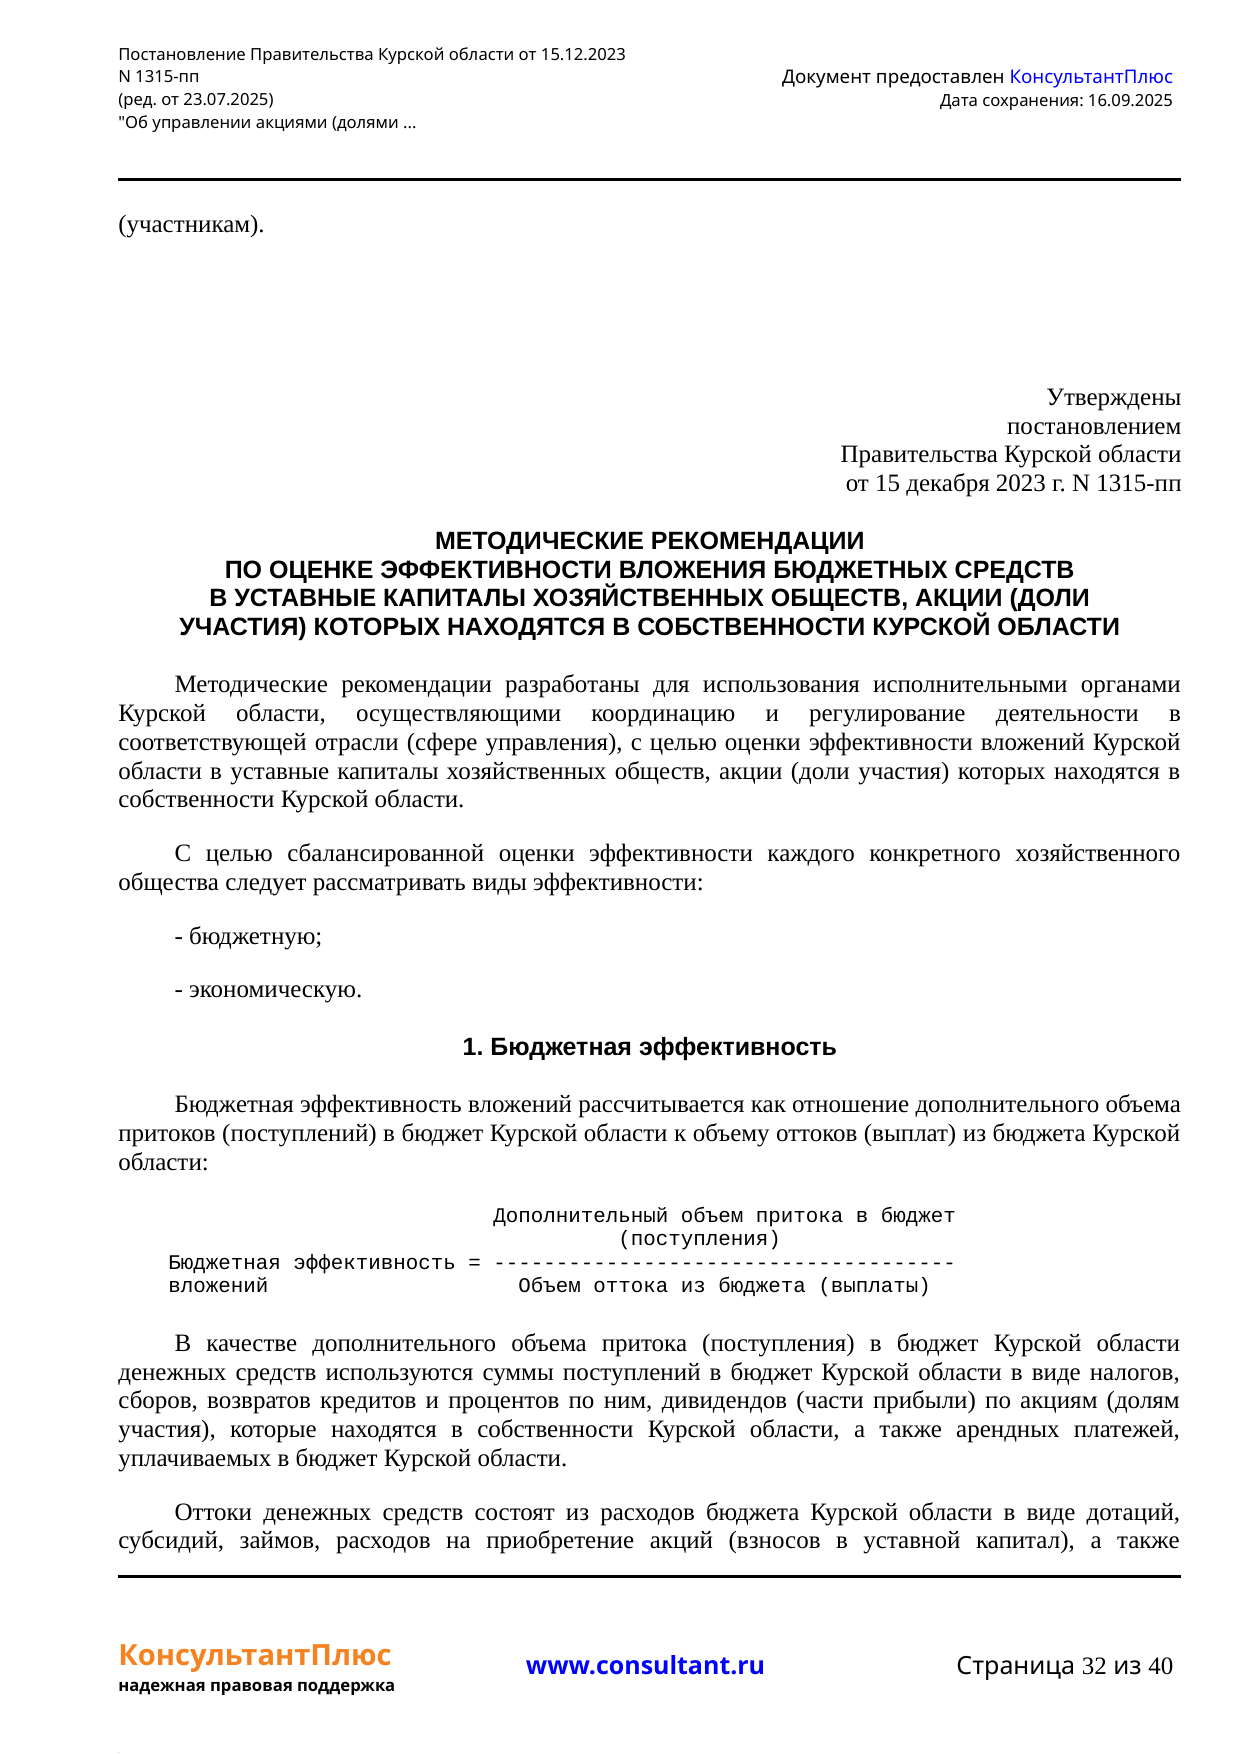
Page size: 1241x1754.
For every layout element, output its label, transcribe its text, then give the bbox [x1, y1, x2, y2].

text (поступления) [118, 1228, 1181, 1252]
text В качестве дополнительного объема притока (поступления) в бюджет Курской области денежных средств используются суммы поступлений в бюджет Курской области в виде налогов, сборов, возвратов кредитов и процентов по ним, дивидендов (части прибыли) по акциям (долям участия), которые находятся в собственности Курской области, а также арендных платежей, уплачиваемых в бюджет Курской области. [118, 1328, 1181, 1472]
title ПО ОЦЕНКЕ ЭФФЕКТИВНОСТИ ВЛОЖЕНИЯ БЮДЖЕТНЫХ СРЕДСТВ [118, 554, 1181, 583]
text Дополнительный объем притока в бюджет [118, 1204, 1181, 1228]
text Методические рекомендации разработаны для использования исполнительными органами Курской области, осуществляющими координацию и регулирование деятельности в соответствующей отрасли (сфере управления), с целью оценки эффективности вложений Курской области в уставные капиталы хозяйственных обществ, акции (доли участия) которых находятся в собственности Курской области. [118, 669, 1181, 813]
text Правительства Курской области [118, 439, 1181, 468]
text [118, 209, 1181, 238]
text Бюджетная эффективность вложений рассчитывается как отношение дополнительного объема притоков (поступлений) в бюджет Курской области к объему оттоков (выплат) из бюджета Курской области: [118, 1089, 1181, 1176]
text вложений Объем оттока из бюджета (выплаты) [118, 1276, 1181, 1299]
text постановлением [118, 411, 1181, 439]
title В УСТАВНЫЕ КАПИТАЛЫ ХОЗЯЙСТВЕННЫХ ОБЩЕСТВ, АКЦИИ (ДОЛИ [118, 583, 1181, 612]
title 1. Бюджетная эффективность [118, 1032, 1181, 1061]
text Бюджетная эффективность = ------------------------------------- [118, 1252, 1181, 1276]
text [118, 1497, 1181, 1554]
text Утверждены [118, 382, 1181, 411]
text С целью сбалансированной оценки эффективности каждого конкретного хозяйственного общества следует рассматривать виды эффективности: [118, 838, 1181, 896]
title УЧАСТИЯ) КОТОРЫХ НАХОДЯТСЯ В СОБСТВЕННОСТИ КУРСКОЙ ОБЛАСТИ [118, 612, 1181, 641]
title МЕТОДИЧЕСКИЕ РЕКОМЕНДАЦИИ [118, 526, 1181, 554]
text - бюджетную; [118, 921, 1181, 949]
text - экономическую. [118, 974, 1181, 1003]
text от 15 декабря 2023 г. N 1315-пп [118, 468, 1181, 497]
